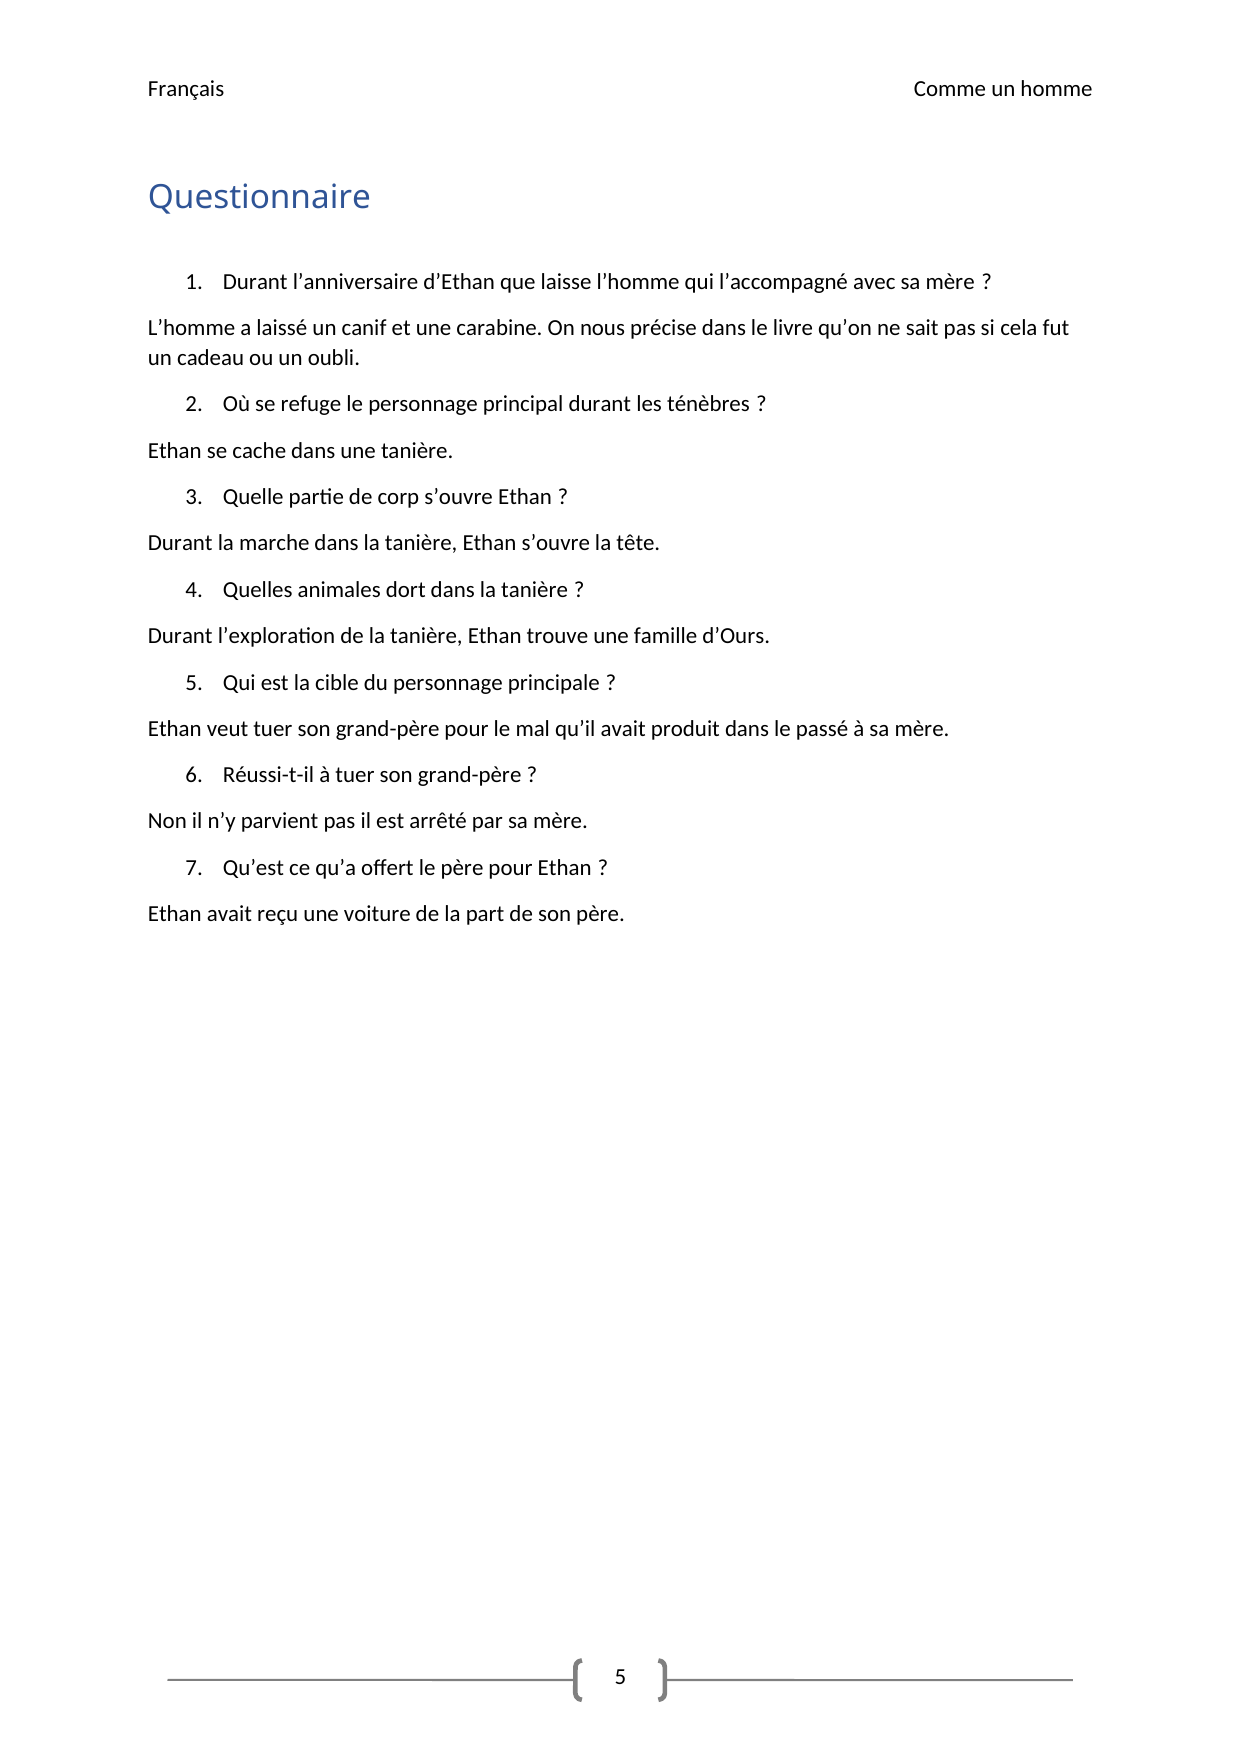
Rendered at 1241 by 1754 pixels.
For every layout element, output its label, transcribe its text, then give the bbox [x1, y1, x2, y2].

text Non il n’y parvient pas il est arrêté par sa mère. [148, 807, 1093, 835]
text Ethan se cache dans une tanière. [148, 436, 1093, 464]
subtitle Questionnaire [148, 173, 1093, 218]
list Durant l’anniversaire d’Ethan que laisse l’homme qui l’accompagné avec sa mère ? [185, 267, 1093, 295]
list Qui est la cible du personnage principale ? [185, 668, 1093, 696]
list Quelle partie de corp s’ouvre Ethan ? [185, 482, 1093, 510]
list Réussi-t-il à tuer son grand-père ? [185, 760, 1093, 788]
list Quelles animales dort dans la tanière ? [185, 575, 1093, 603]
text L’homme a laissé un canif et une carabine. On nous précise dans le livre qu’on ne sait pas si cela fut un cadeau ou un oubli. [148, 313, 1093, 371]
text Durant l’exploration de la tanière, Ethan trouve une famille d’Ours. [148, 621, 1093, 649]
text Ethan avait reçu une voiture de la part de son père. [148, 899, 1093, 927]
list Où se refuge le personnage principal durant les ténèbres ? [185, 389, 1093, 417]
text Ethan veut tuer son grand-père pour le mal qu’il avait produit dans le passé à sa mère. [148, 714, 1093, 742]
text Durant la marche dans la tanière, Ethan s’ouvre la tête. [148, 528, 1093, 557]
list Qu’est ce qu’a offert le père pour Ethan ? [185, 853, 1093, 881]
